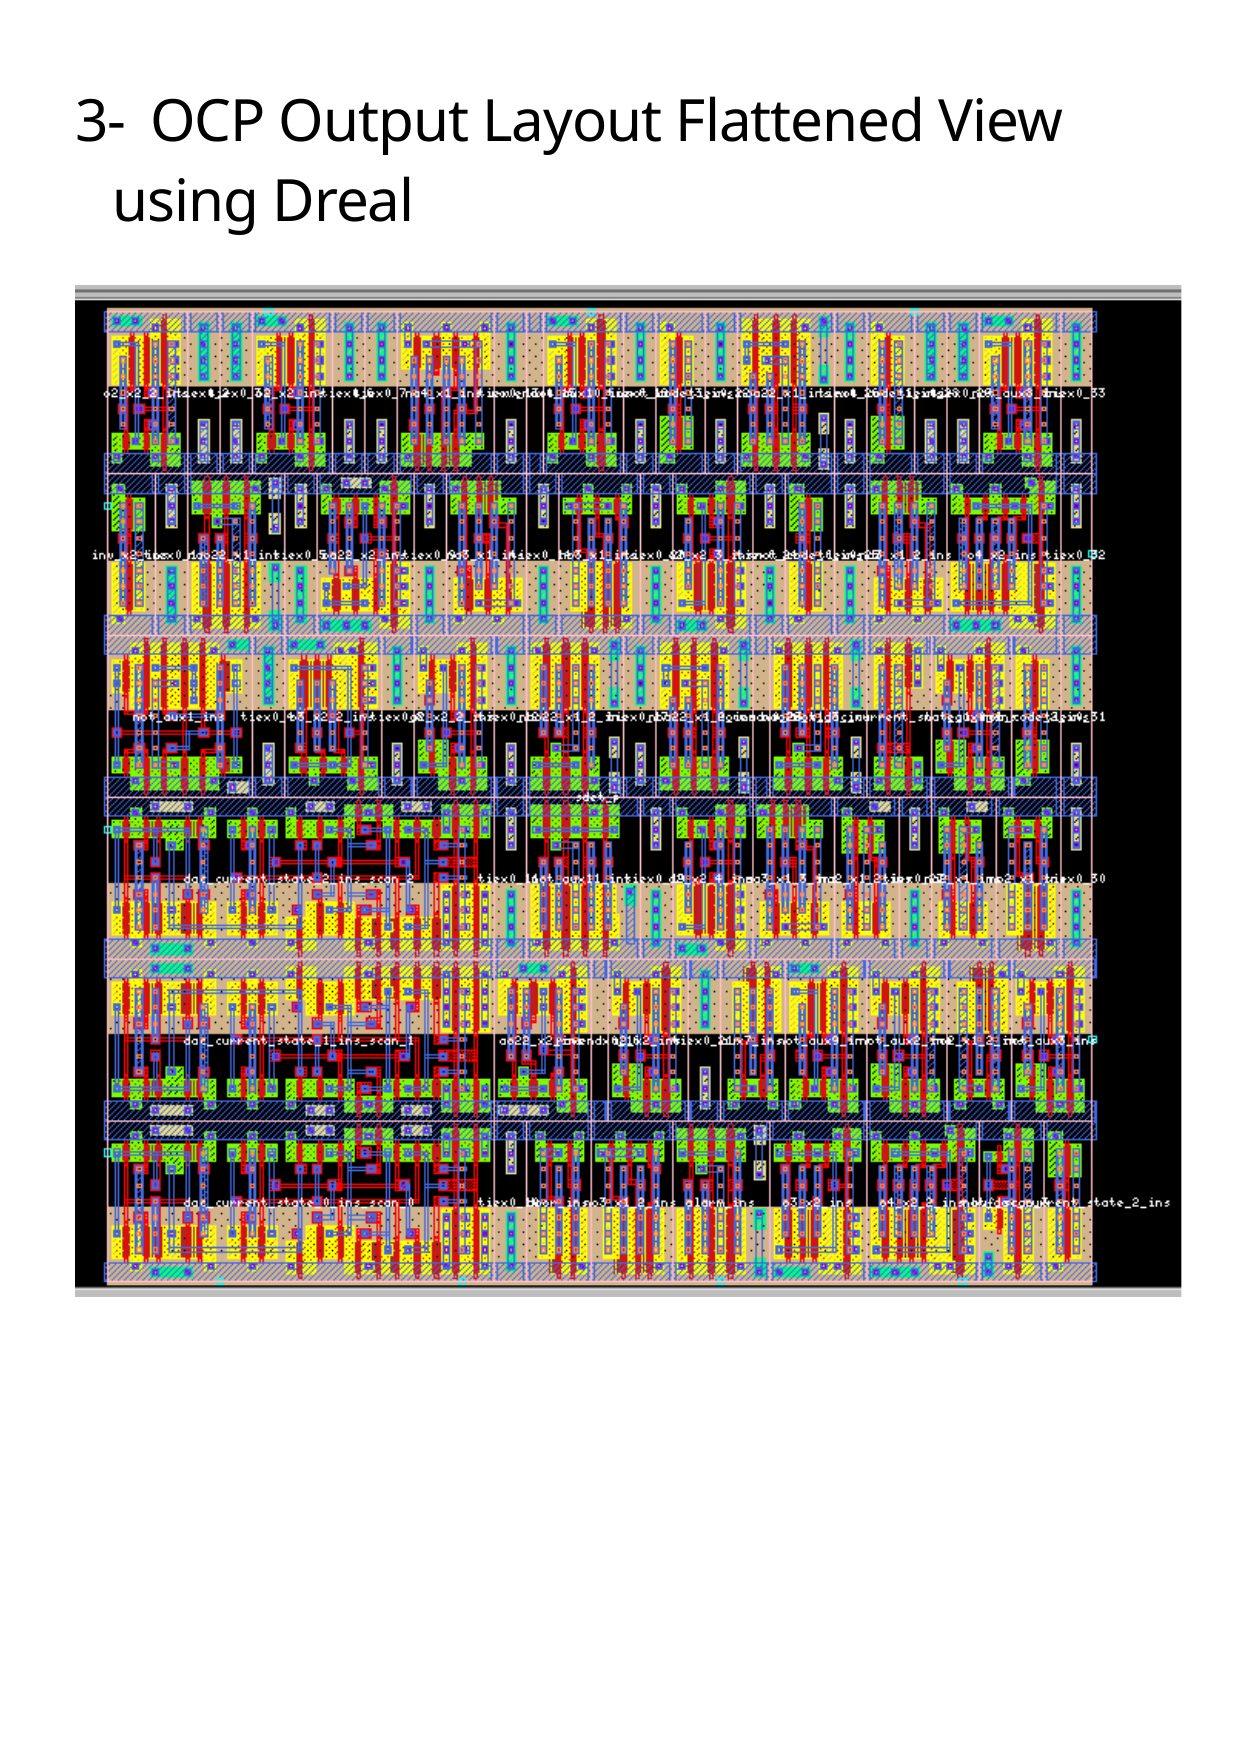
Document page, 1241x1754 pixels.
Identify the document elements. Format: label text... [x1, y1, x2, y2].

picture [75, 285, 1182, 1297]
title OCP Output Layout Flattened View using Dreal [75, 79, 1165, 238]
